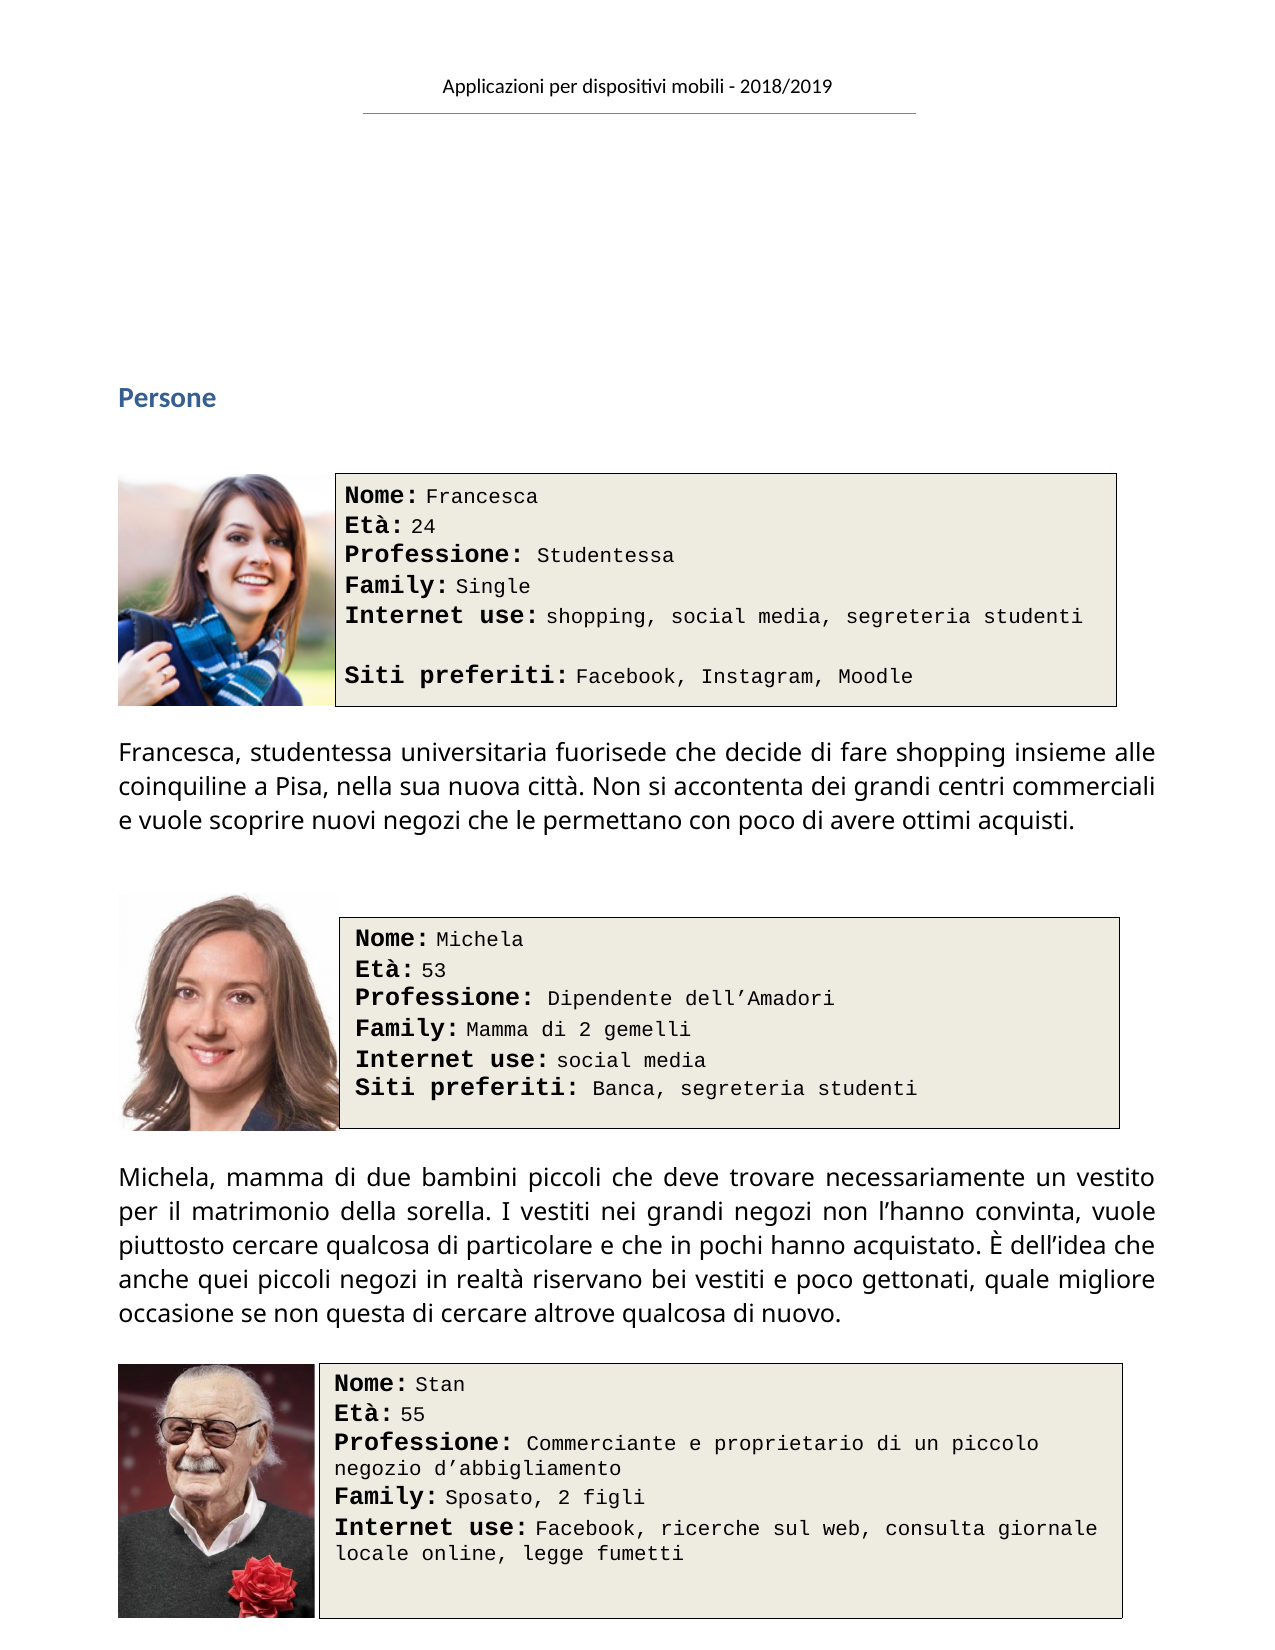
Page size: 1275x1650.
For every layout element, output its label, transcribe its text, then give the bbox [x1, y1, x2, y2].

subtitle Persone [118, 379, 1157, 415]
picture [118, 893, 341, 1131]
picture [117, 1364, 315, 1617]
picture [118, 474, 335, 706]
text Francesca, studentessa universitaria fuorisede che decide di fare shopping insieme alle coinquiline a Pisa, nella sua nuova città. Non si accontenta dei grandi centri commerciali e vuole scoprire nuovi negozi che le permettano con poco di avere ottimi acquisti. [118, 734, 1157, 836]
text Michela, mamma di due bambini piccoli che deve trovare necessariamente un vestito per il matrimonio della sorella. I vestiti nei grandi negozi non l’hanno convinta, vuole piuttosto cercare qualcosa di particolare e che in pochi hanno acquistato. È dell’idea che anche quei piccoli negozi in realtà riservano bei vestiti e poco gettonati, quale migliore occasione se non questa di cercare altrove qualcosa di nuovo. [118, 1159, 1157, 1329]
